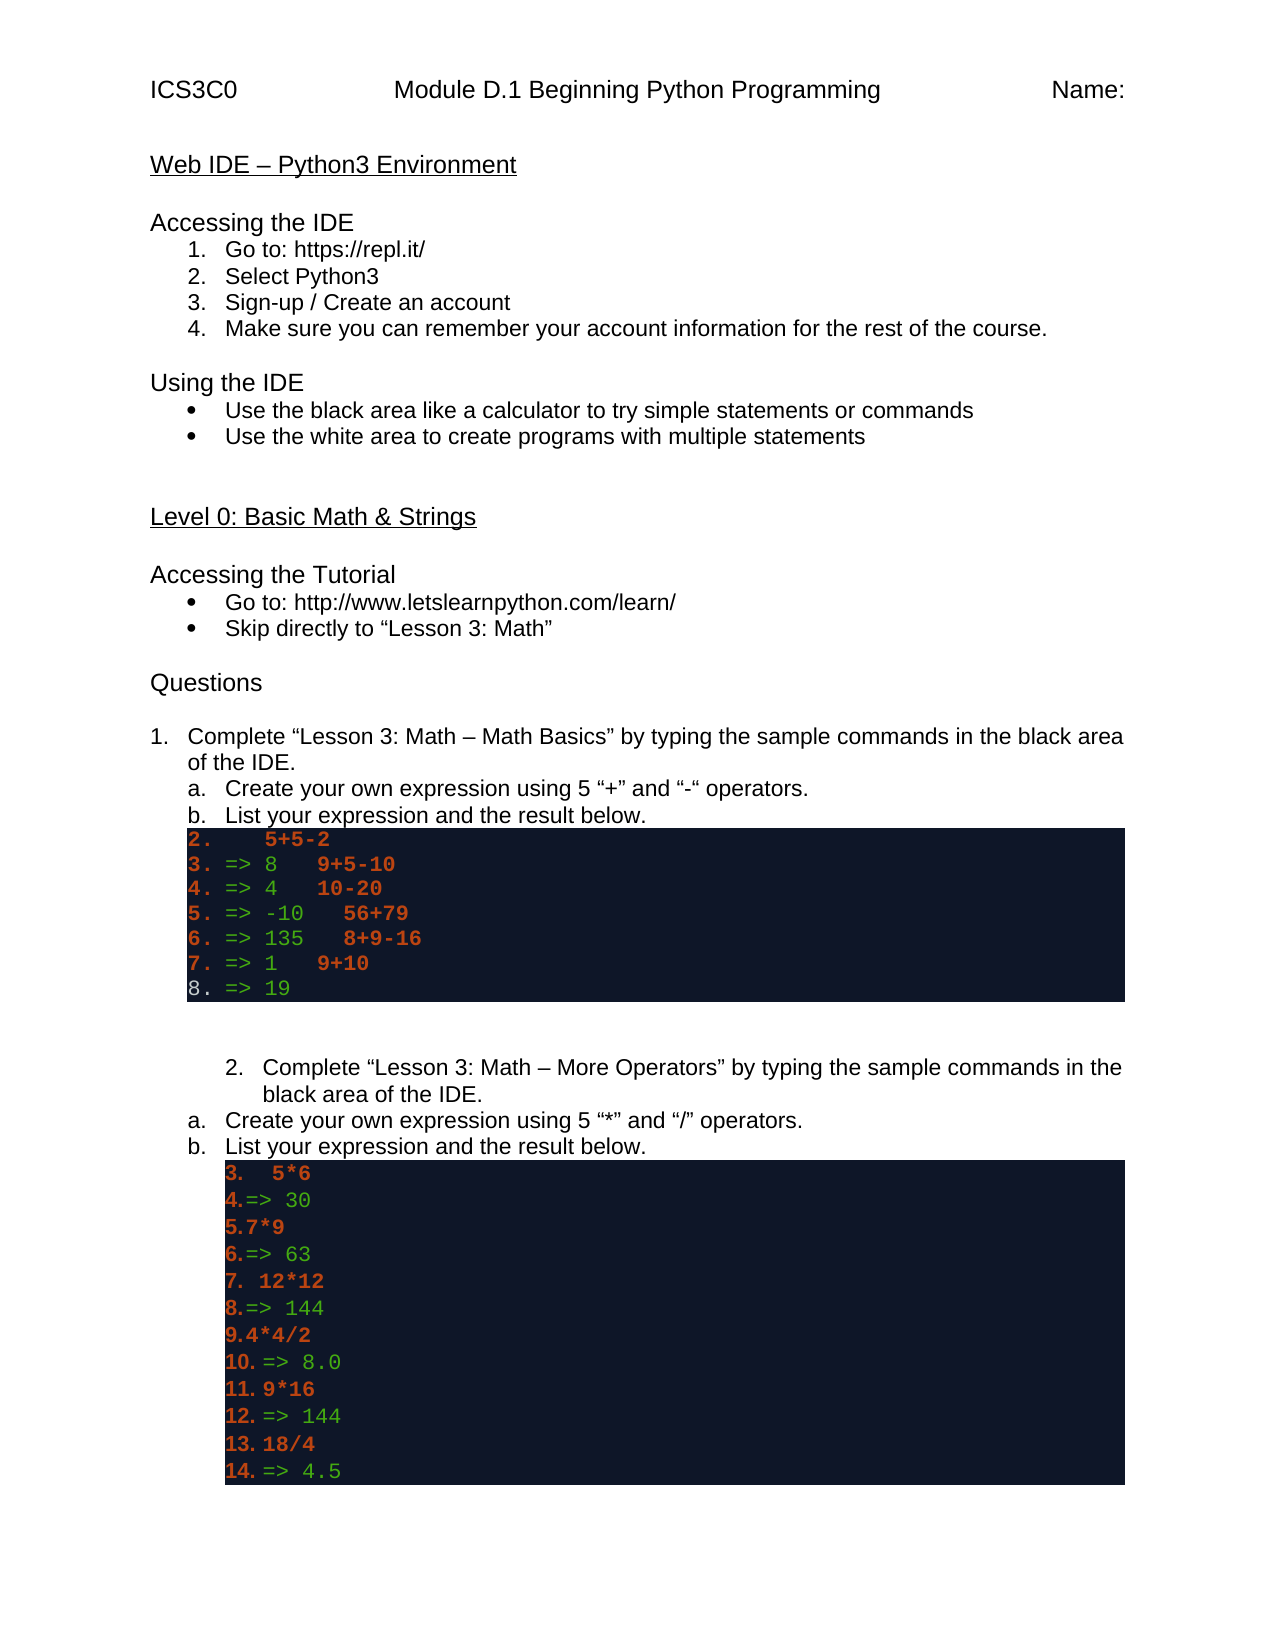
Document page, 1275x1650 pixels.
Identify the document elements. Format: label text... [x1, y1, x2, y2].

list Make sure you can remember your account information for the rest of the course. [187, 315, 1125, 342]
text Using the IDE [150, 368, 1125, 397]
text Accessing the IDE [150, 207, 1125, 236]
list => 19 [187, 977, 1125, 1002]
list => 1 9+10 [187, 952, 1125, 977]
list 18/4 [225, 1431, 1125, 1458]
list => 4.5 [225, 1458, 1125, 1485]
list 9*16 [225, 1376, 1125, 1403]
list Go to: http://www.letslearnpython.com/learn/ [187, 588, 1125, 615]
list Use the white area to create programs with multiple statements [187, 423, 1125, 449]
list => 8.0 [225, 1349, 1125, 1376]
text Web IDE – Python3 Environment [150, 150, 1125, 179]
list Create your own expression using 5 “+” and “-“ operators. [187, 775, 1125, 802]
list => 144 [225, 1295, 1125, 1322]
list => 135 8+9-16 [187, 927, 1125, 952]
text Accessing the Tutorial [150, 560, 1125, 588]
list Skip directly to “Lesson 3: Math” [187, 615, 1125, 641]
list Create your own expression using 5 “*” and “/” operators. [187, 1107, 1125, 1133]
list => 30 [225, 1187, 1125, 1214]
list 5*6 [225, 1160, 1125, 1187]
list Select Python3 [187, 263, 1125, 289]
list 12*12 [225, 1268, 1125, 1295]
list => 144 [225, 1403, 1125, 1431]
list => -10 56+79 [187, 902, 1125, 927]
list Sign-up / Create an account [187, 289, 1125, 315]
text Questions [150, 667, 1125, 696]
list => 4 10-20 [187, 878, 1125, 902]
list Use the black area like a calculator to try simple statements or commands [187, 397, 1125, 423]
list Complete “Lesson 3: Math – More Operators” by typing the sample commands in the black area of the IDE. [225, 1054, 1125, 1107]
list Complete “Lesson 3: Math – Math Basics” by typing the sample commands in the black area of the IDE. [150, 723, 1125, 775]
list Go to: https://repl.it/ [187, 236, 1125, 263]
list 5+5-2 [187, 828, 1125, 853]
list List your expression and the result below. [187, 1133, 1125, 1160]
list => 8 9+5-10 [187, 853, 1125, 878]
list 4*4/2 [225, 1322, 1125, 1349]
text Level 0: Basic Math & Strings [150, 502, 1125, 531]
list => 63 [225, 1241, 1125, 1268]
list 7*9 [225, 1214, 1125, 1241]
list List your expression and the result below. [187, 802, 1125, 828]
